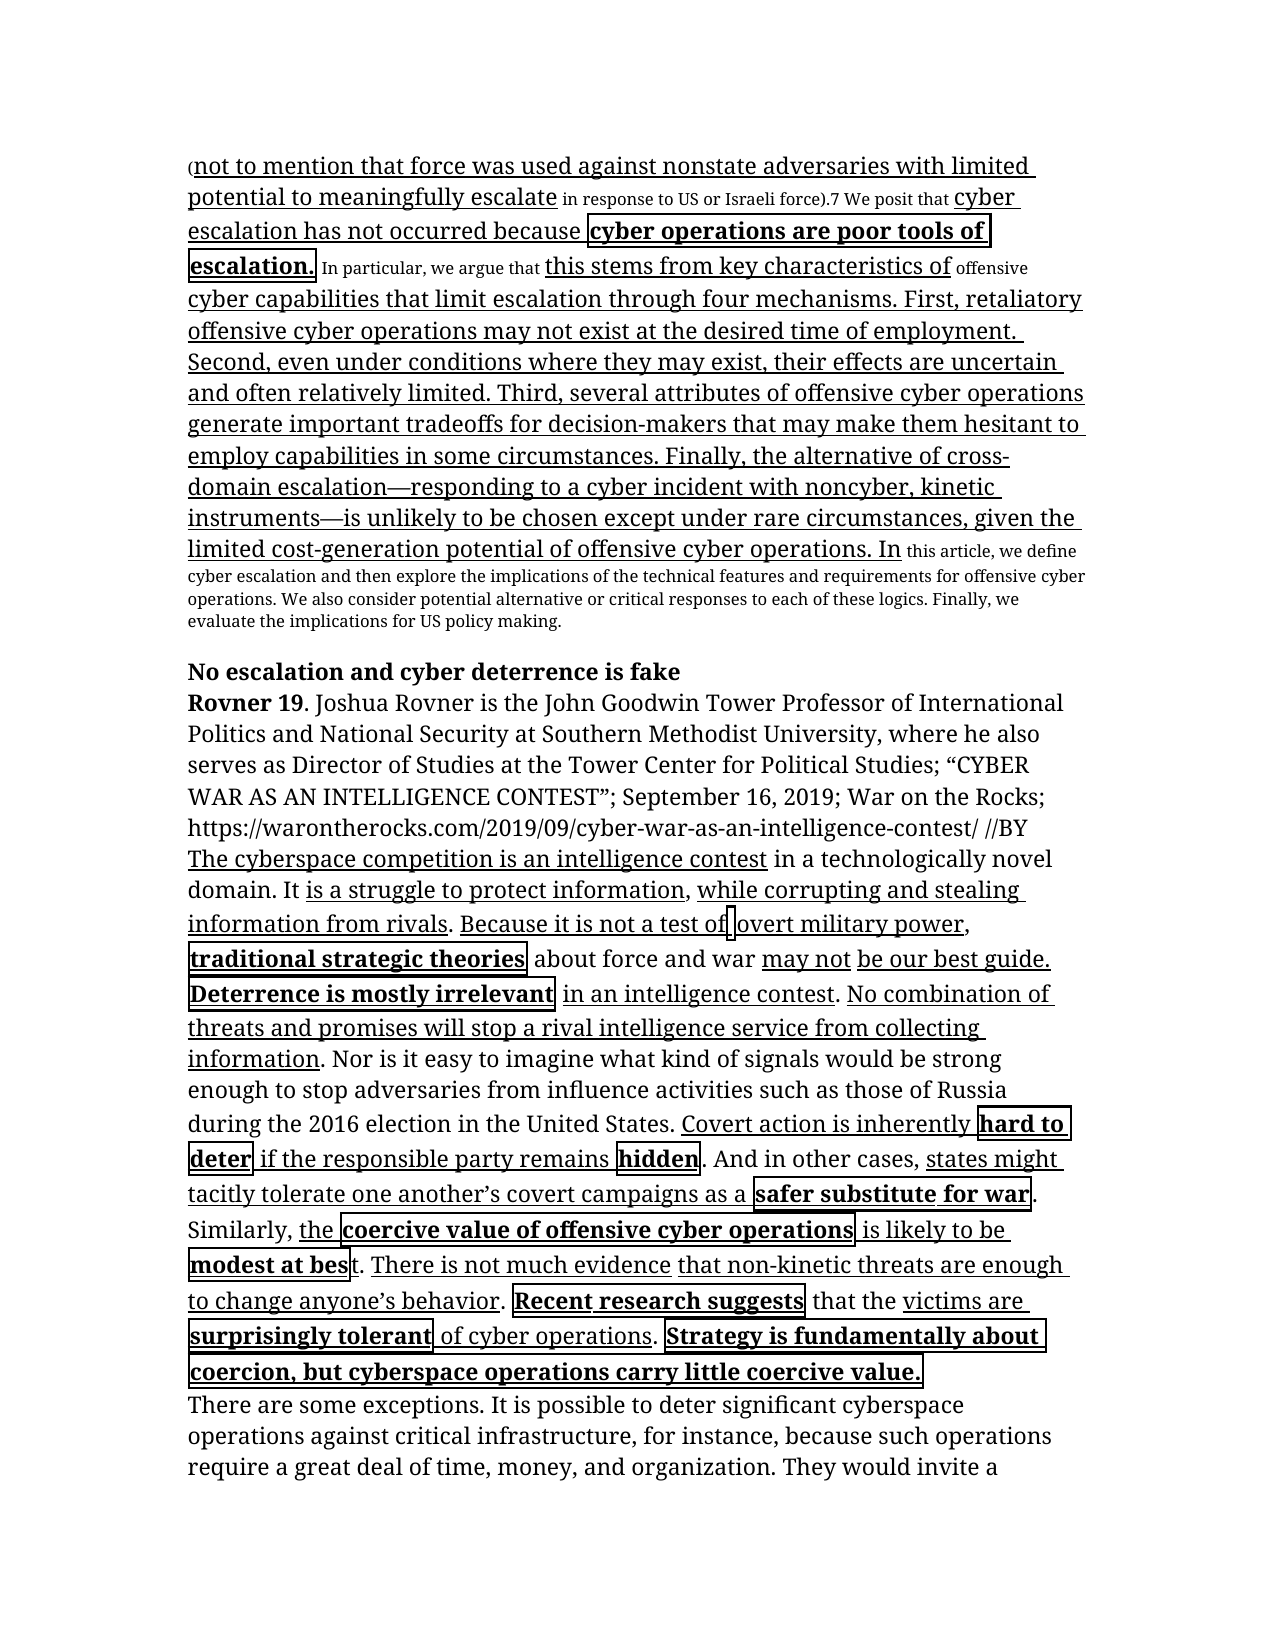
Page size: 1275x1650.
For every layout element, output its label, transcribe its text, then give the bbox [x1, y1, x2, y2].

text The cyberspace competition is an intelligence contest in a technologically novel domain. It is a struggle to protect information, while corrupting and stealing information from rivals. Because it is not a test of overt military power, traditional strategic theories about force and war may not be our best guide. [187, 843, 1087, 976]
text Rovner 19. Joshua Rovner is the John Goodwin Tower Professor of International Politics and National Security at Southern Methodist University, where he also serves as Director of Studies at the Tower Center for Political Studies; “CYBER WAR AS AN INTELLIGENCE CONTEST”; September 16, 2019; War on the Rocks; https://warontherocks.com/2019/09/cyber-war-as-an-intelligence-contest/ //BY [187, 687, 1087, 843]
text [187, 1389, 1087, 1482]
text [187, 150, 1087, 633]
subtitle No escalation and cyber deterrence is fake [187, 655, 1087, 687]
text Deterrence is mostly irrelevant in an intelligence contest. No combination of threats and promises will stop a rival intelligence service from collecting information. Nor is it easy to imagine what kind of signals would be strong enough to stop adversaries from influence activities such as those of Russia during the 2016 election in the United States. Covert action is inherently hard to deter if the responsible party remains hidden. And in other cases, states might tacitly tolerate one another’s covert campaigns as a safer substitute for war. Similarly, the coercive value of offensive cyber operations is likely to be modest at best. There is not much evidence that non-kinetic threats are enough to change anyone’s behavior. Recent research suggests that the victims are surprisingly tolerant of cyber operations. Strategy is fundamentally about coercion, but cyberspace operations carry little coercive value. [187, 976, 1087, 1389]
